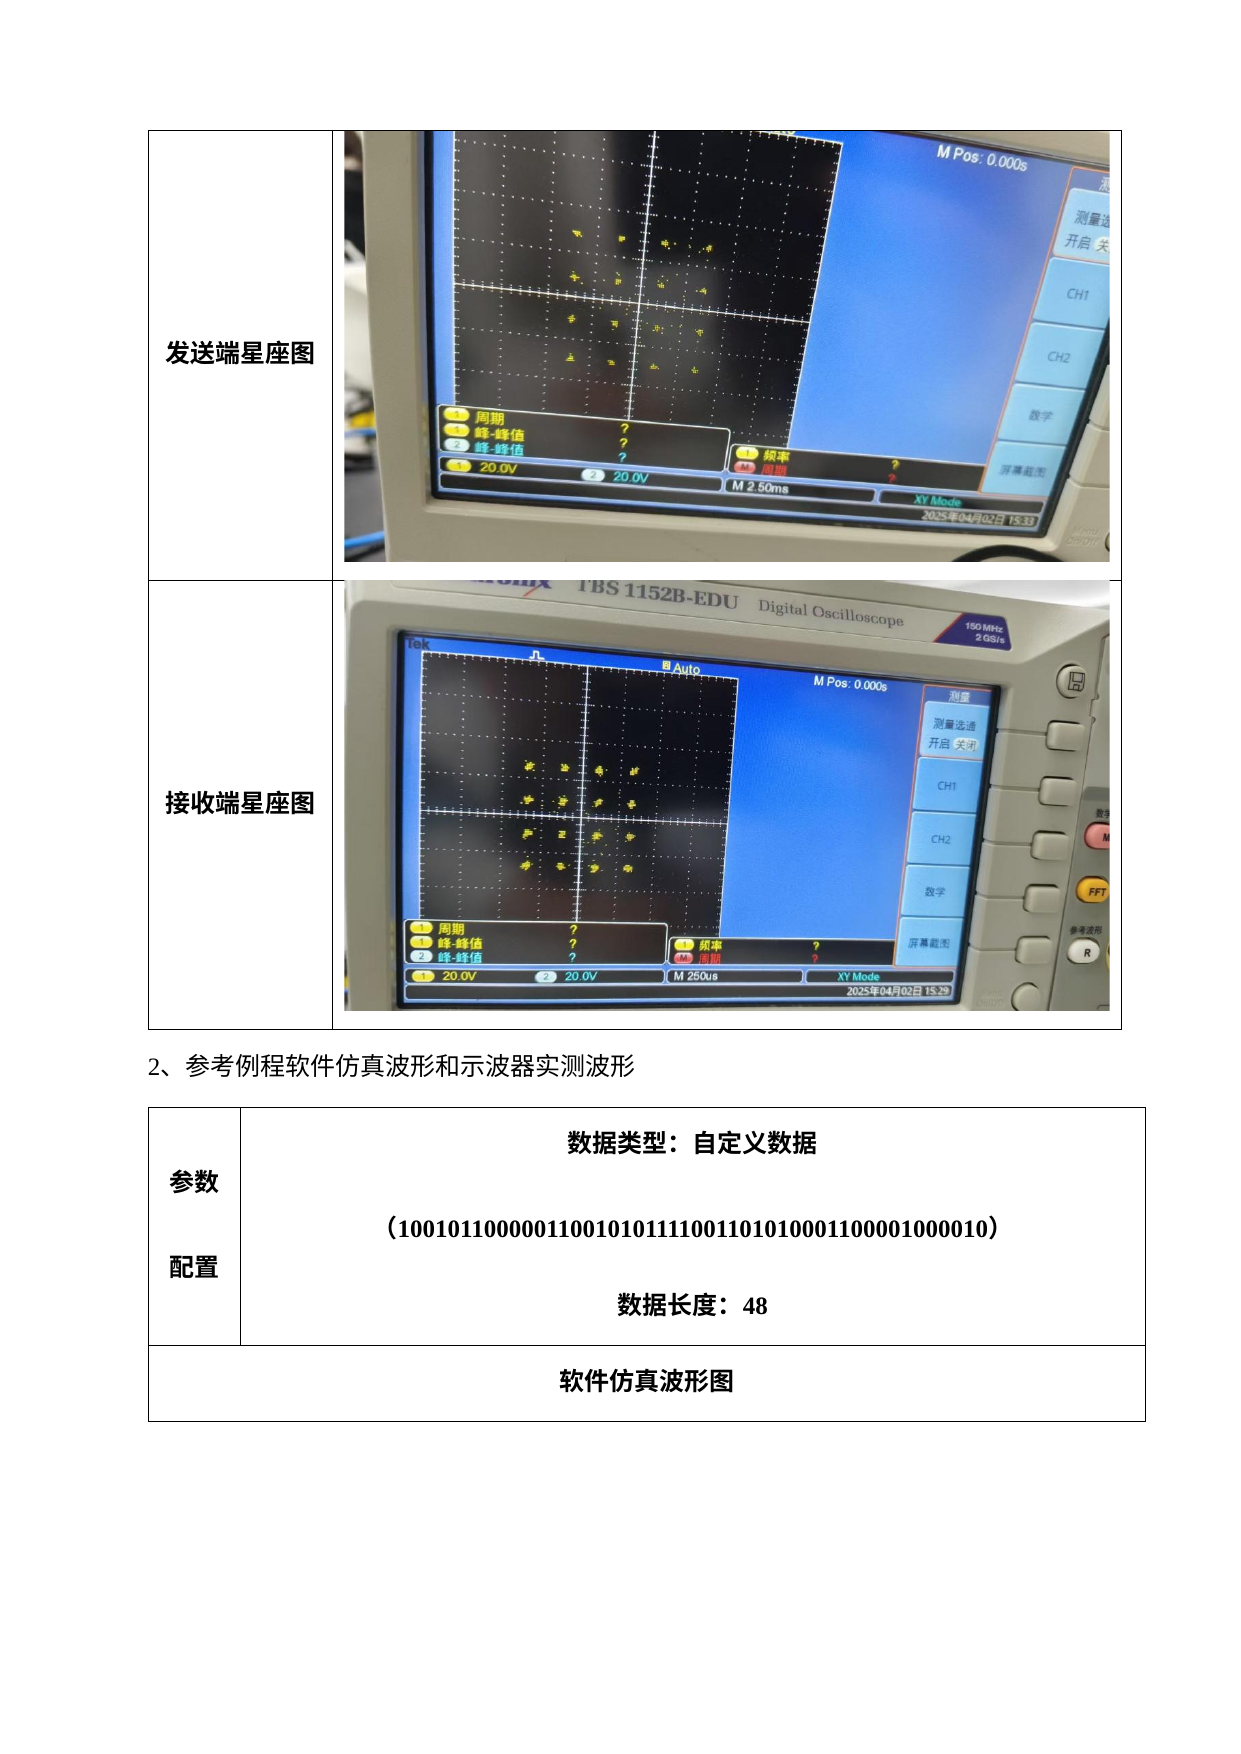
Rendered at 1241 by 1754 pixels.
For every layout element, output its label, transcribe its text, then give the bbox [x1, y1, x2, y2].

text 2、参考例程软件仿真波形和示波器实测波形 [148, 1030, 1122, 1098]
table_cell 接收端星座图 [149, 581, 332, 1029]
picture [344, 580, 1110, 1011]
table_cell 发送端星座图 [149, 131, 332, 579]
table_header 数据类型：自定义数据（100101100000110010101111001101010001100001000010） 数据长度：48 [241, 1108, 1145, 1345]
table_cell [333, 131, 1121, 579]
table_cell [333, 581, 1121, 1029]
table_header 参数配置 [149, 1108, 240, 1345]
table_cell 软件仿真波形图 [149, 1346, 1145, 1421]
picture [344, 131, 1110, 562]
